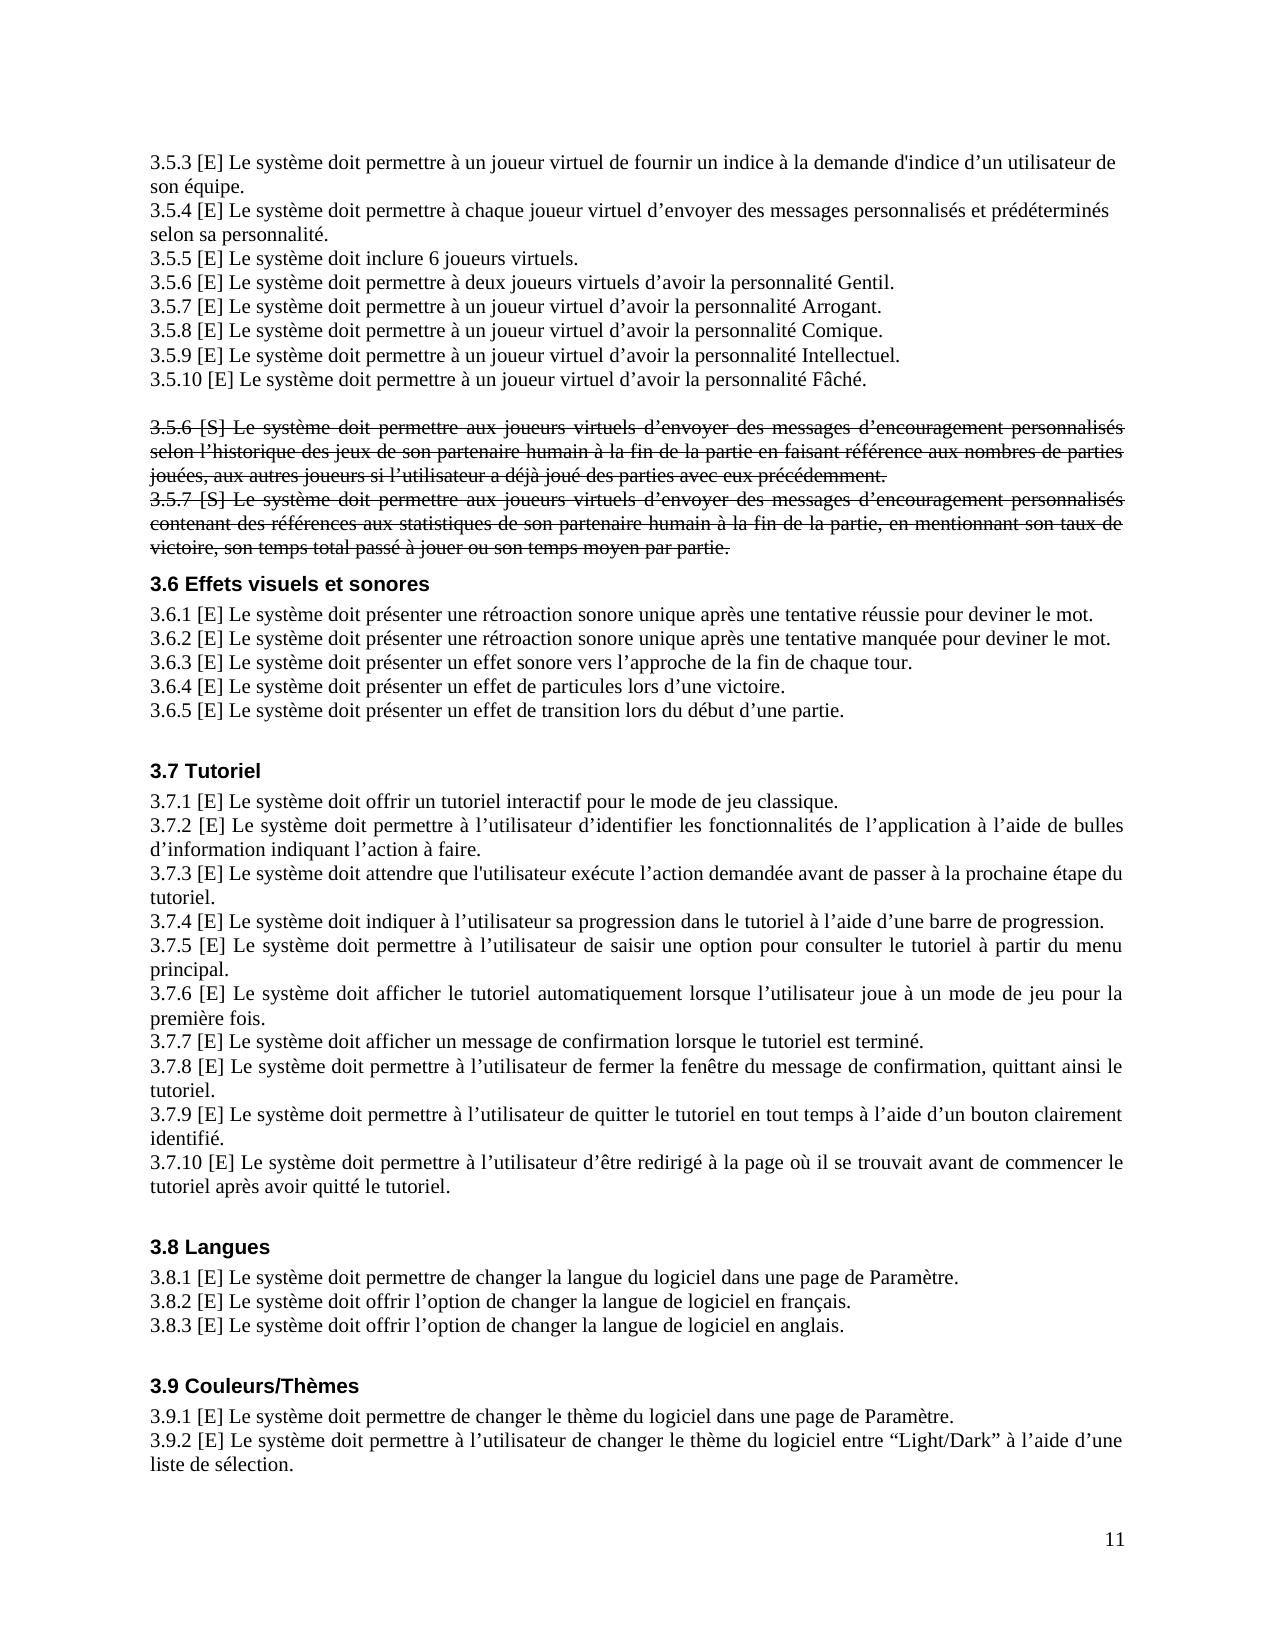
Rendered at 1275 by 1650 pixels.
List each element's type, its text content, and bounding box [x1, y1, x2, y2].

text 3.7.4 [E] Le système doit indiquer à l’utilisateur sa progression dans le tutoriel à l’aide d’une barre de progression. [150, 909, 1125, 933]
text 3.9.1 [E] Le système doit permettre de changer le thème du logiciel dans une page de Paramètre. [150, 1404, 1125, 1428]
text 3.5.10 [E] Le système doit permettre à un joueur virtuel d’avoir la personnalité Fâché. [150, 367, 1125, 391]
text 3.6.1 [E] Le système doit présenter une rétroaction sonore unique après une tentative réussie pour deviner le mot. [150, 602, 1125, 626]
text 3.7.2 [E] Le système doit permettre à l’utilisateur d’identifier les fonctionnalités de l’application à l’aide de bulles d’information indiquant l’action à faire. [150, 813, 1125, 861]
subtitle 3.8 Langues [150, 1234, 1125, 1258]
text 3.5.7 [E] Le système doit permettre à un joueur virtuel d’avoir la personnalité Arrogant. [150, 294, 1125, 318]
text 3.5.3 [E] Le système doit permettre à un joueur virtuel de fournir un indice à la demande d'indice d’un utilisateur de son équipe. 3.5.4 [E] Le système doit permettre à chaque joueur virtuel d’envoyer des messages personnalisés et prédéterminés selon sa personnalité. [150, 150, 1125, 246]
text 3.6.5 [E] Le système doit présenter un effet de transition lors du début d’une partie. [150, 698, 1125, 722]
subtitle 3.6 Effets visuels et sonores [150, 572, 1125, 596]
text 3.7.3 [E] Le système doit attendre que l'utilisateur exécute l’action demandée avant de passer à la prochaine étape du tutoriel. [150, 861, 1125, 909]
text 3.5.8 [E] Le système doit permettre à un joueur virtuel d’avoir la personnalité Comique. [150, 318, 1125, 342]
text 3.5.7 [S] Le système doit permettre aux joueurs virtuels d’envoyer des messages d’encouragement personnalisés contenant des références aux statistiques de son partenaire humain à la fin de la partie, en mentionnant son taux de victoire, son temps total passé à jouer ou son temps moyen par partie. [150, 501, 1125, 559]
text 3.8.3 [E] Le système doit offrir l’option de changer la langue de logiciel en anglais. [150, 1313, 1125, 1337]
text 3.5.5 [E] Le système doit inclure 6 joueurs virtuels. [150, 246, 1125, 270]
text 3.8.2 [E] Le système doit offrir l’option de changer la langue de logiciel en français. [150, 1289, 1125, 1313]
text 3.5.6 [S] Le système doit permettre aux joueurs virtuels d’envoyer des messages d’encouragement personnalisés selon l’historique des jeux de son partenaire humain à la fin de la partie en faisant référence aux nombres de parties jouées, aux autres joueurs si l’utilisateur a déjà joué des parties avec eux précédemment. [150, 429, 1125, 487]
text 3.7.9 [E] Le système doit permettre à l’utilisateur de quitter le tutoriel en tout temps à l’aide d’un bouton clairement identifié. [150, 1102, 1125, 1150]
text 3.6.3 [E] Le système doit présenter un effet sonore vers l’approche de la fin de chaque tour. [150, 650, 1125, 674]
text 3.7.6 [E] Le système doit afficher le tutoriel automatiquement lorsque l’utilisateur joue à un mode de jeu pour la première fois. [150, 981, 1125, 1029]
text 3.7.5 [E] Le système doit permettre à l’utilisateur de saisir une option pour consulter le tutoriel à partir du menu principal. [150, 933, 1125, 981]
text 3.8.1 [E] Le système doit permettre de changer la langue du logiciel dans une page de Paramètre. [150, 1265, 1125, 1289]
text 3.5.9 [E] Le système doit permettre à un joueur virtuel d’avoir la personnalité Intellectuel. [150, 342, 1125, 367]
subtitle 3.7 Tutoriel [150, 759, 1125, 783]
text 3.7.7 [E] Le système doit afficher un message de confirmation lorsque le tutoriel est terminé. [150, 1029, 1125, 1053]
text 3.7.1 [E] Le système doit offrir un tutoriel interactif pour le mode de jeu classique. [150, 789, 1125, 813]
text 3.7.8 [E] Le système doit permettre à l’utilisateur de fermer la fenêtre du message de confirmation, quittant ainsi le tutoriel. [150, 1053, 1125, 1102]
subtitle 3.9 Couleurs/Thèmes [150, 1373, 1125, 1397]
text 3.7.10 [E] Le système doit permettre à l’utilisateur d’être redirigé à la page où il se trouvait avant de commencer le tutoriel après avoir quitté le tutoriel. [150, 1150, 1125, 1198]
text 3.6.2 [E] Le système doit présenter une rétroaction sonore unique après une tentative manquée pour deviner le mot. [150, 626, 1125, 650]
text 3.5.6 [E] Le système doit permettre à deux joueurs virtuels d’avoir la personnalité Gentil. [150, 270, 1125, 294]
text 3.6.4 [E] Le système doit présenter un effet de particules lors d’une victoire. [150, 674, 1125, 698]
text 3.9.2 [E] Le système doit permettre à l’utilisateur de changer le thème du logiciel entre “Light/Dark” à l’aide d’une liste de sélection. [150, 1428, 1125, 1476]
